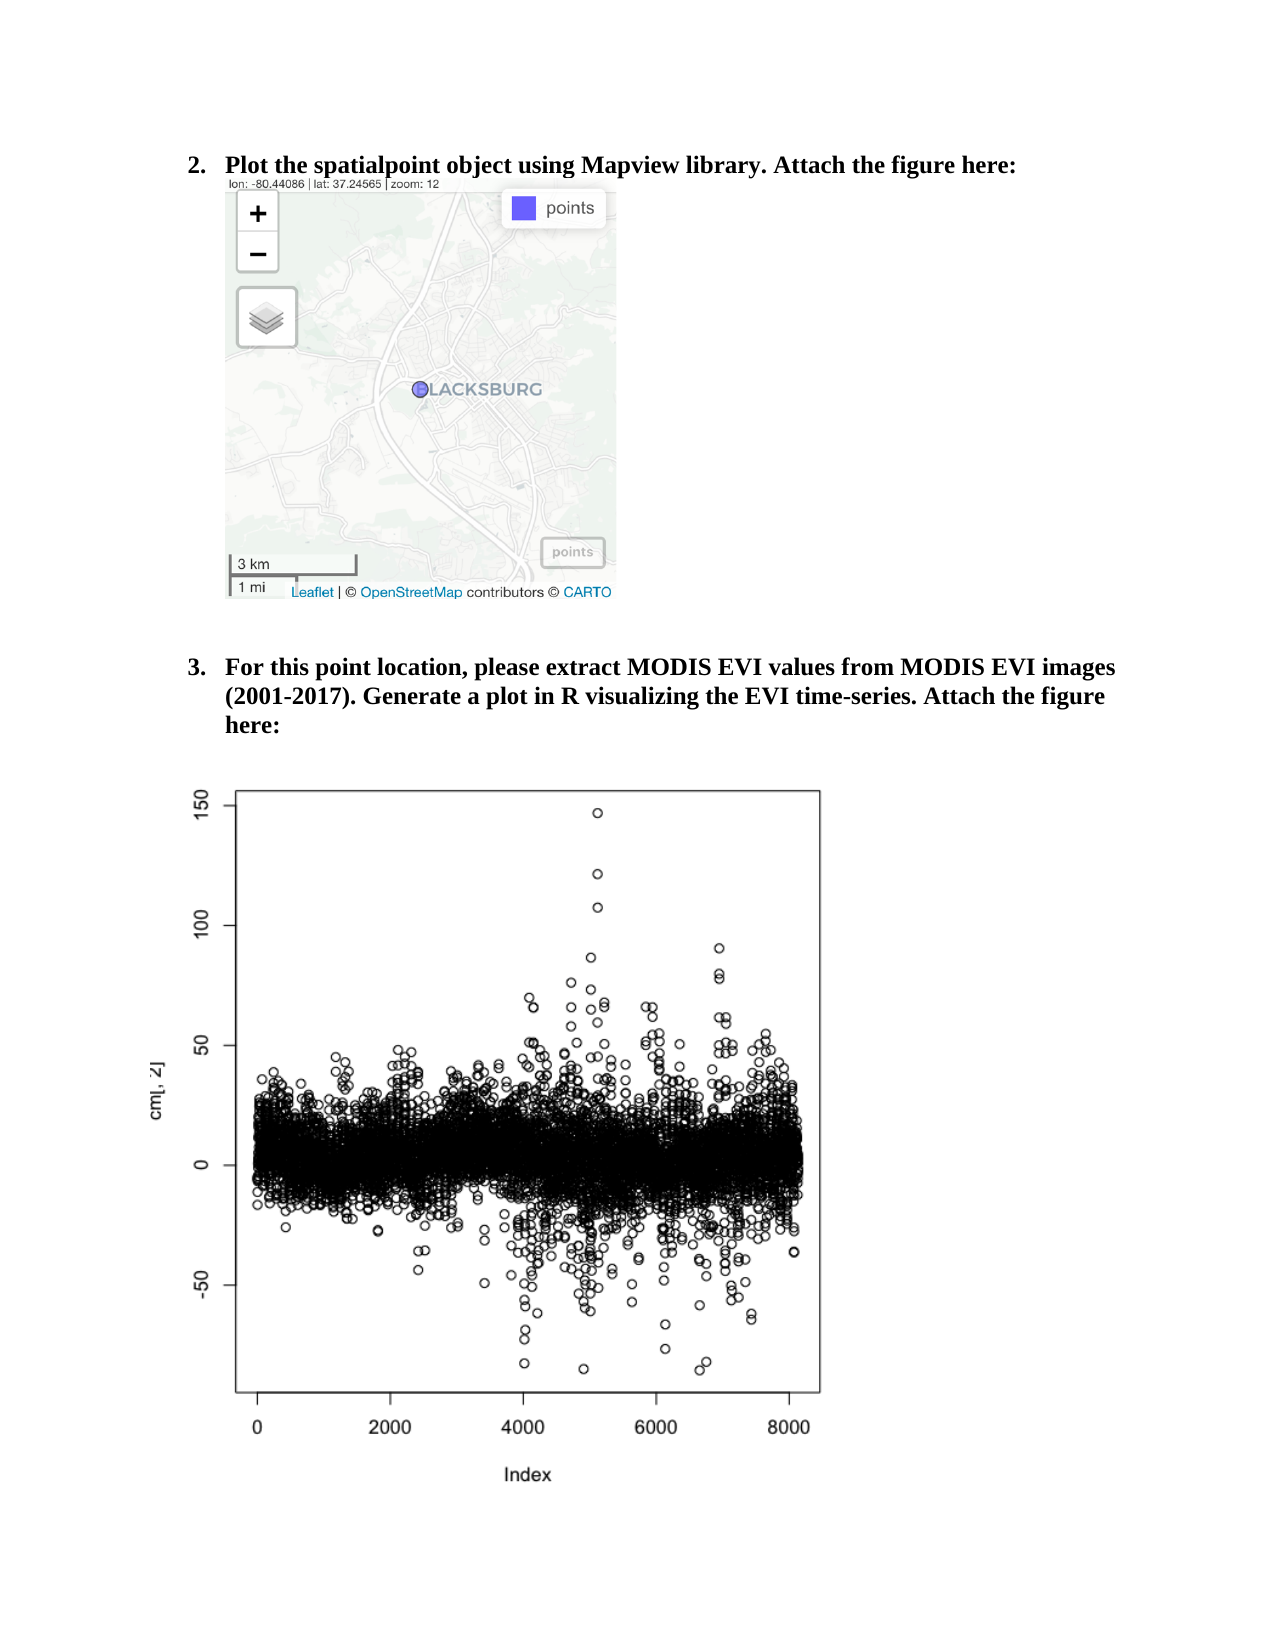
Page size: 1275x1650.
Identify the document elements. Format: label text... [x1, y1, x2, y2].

list For this point location, please extract MODIS EVI values from MODIS EVI images (2001-2017). Generate a plot in R visualizing the EVI time-series. Attach the figure here: [187, 652, 1125, 738]
picture [225, 178, 617, 599]
picture [150, 751, 869, 1491]
